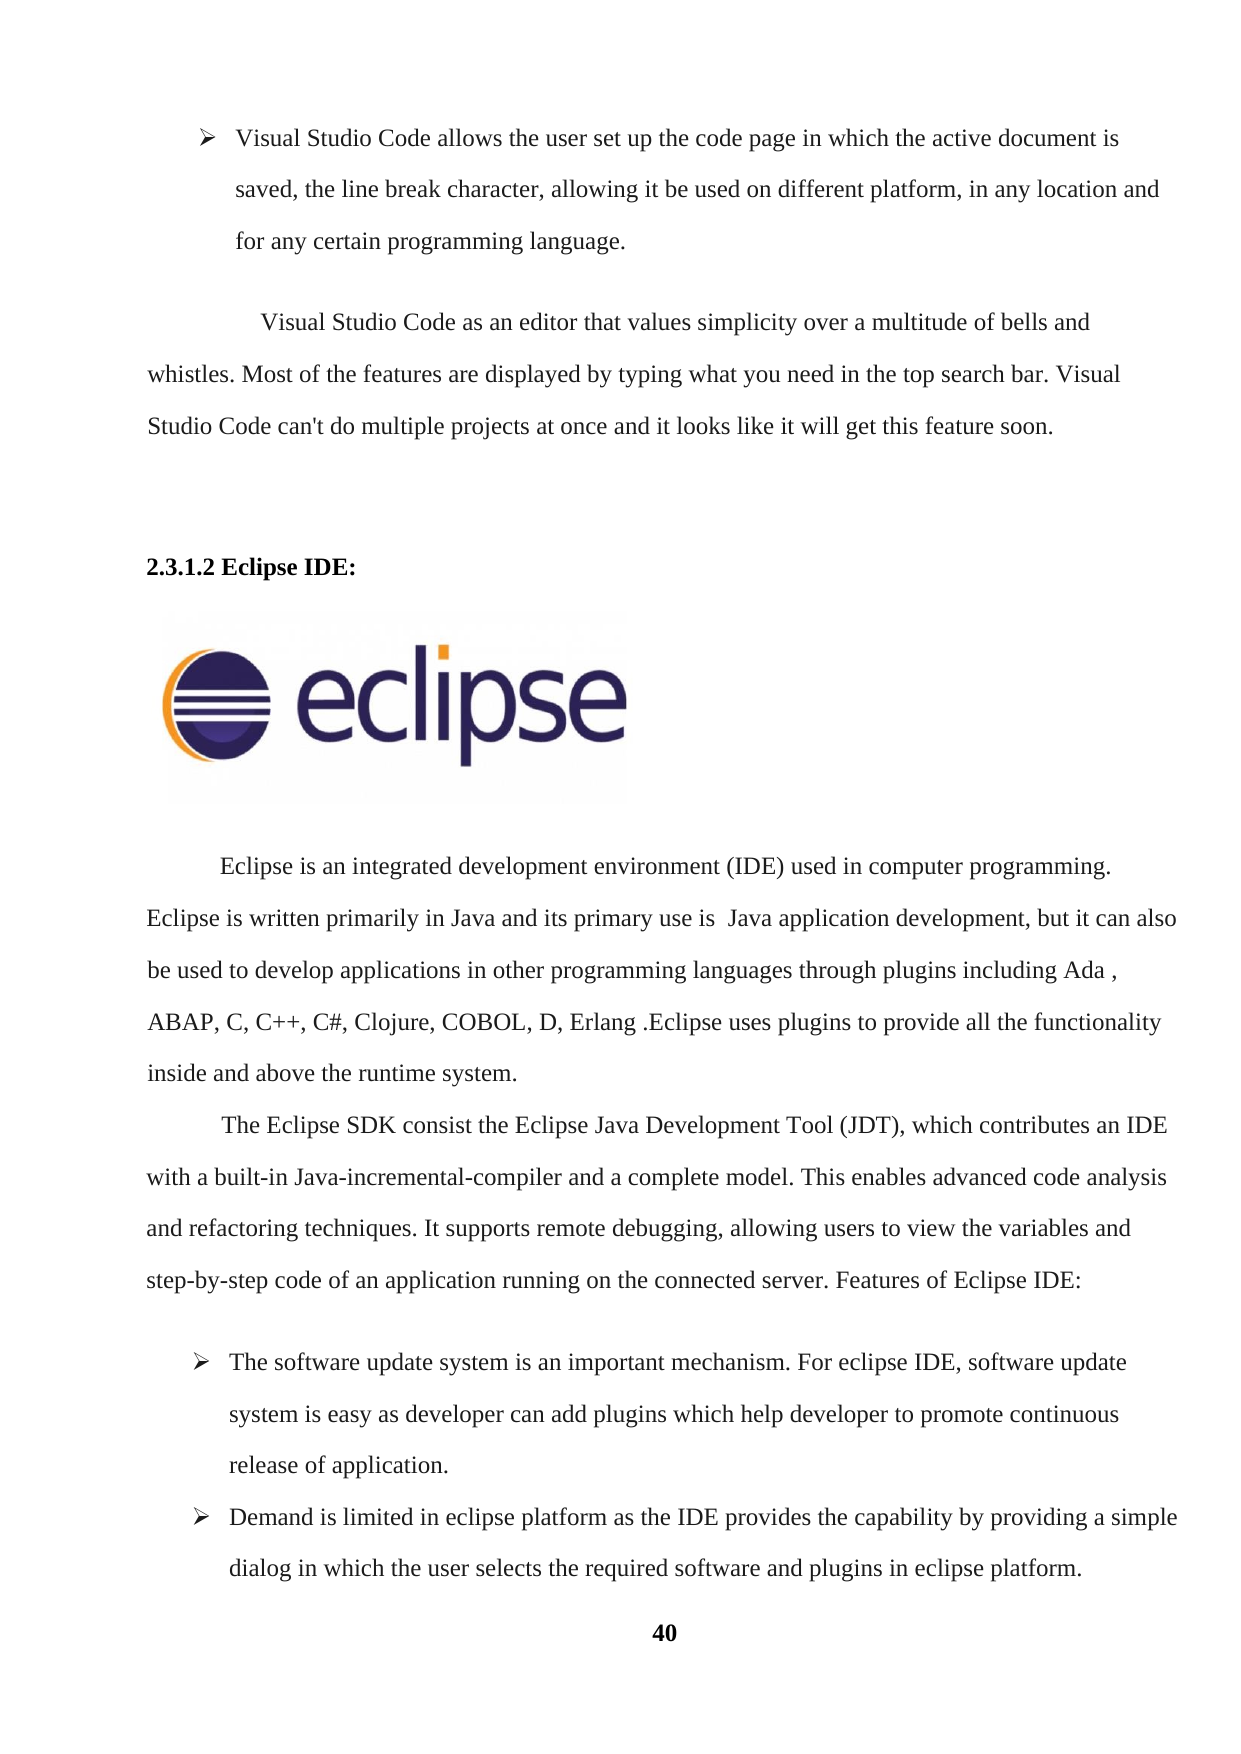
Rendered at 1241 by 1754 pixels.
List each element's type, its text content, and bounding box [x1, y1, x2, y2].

text Eclipse is an integrated development environment (IDE) used in computer programming. [110, 851, 1217, 880]
text The Eclipse SDK consist the Eclipse Java Development Tool (JDT), which contributes an IDE with a built-in Java-incremental-compiler and a complete model. This enables advanced code analysis and refactoring techniques. It supports remote debugging, allowing users to view the variables and step-by-step code of an application running on the connected server. Features of Eclipse IDE: [146, 1110, 1182, 1294]
text 2.3.1.2 Eclipse IDE: [146, 552, 1217, 580]
list Visual Studio Code allows the user set up the code page in which the active document is saved, the line break character, allowing it be used on different platform, in any location and for any certain programming language. [198, 123, 1182, 255]
picture [151, 611, 639, 804]
list Demand is limited in eclipse platform as the IDE provides the capability by providing a simple dialog in which the user selects the required software and plugins in eclipse platform. [191, 1502, 1182, 1582]
text Eclipse is written primarily in Java and its primary use is Java application development, but it can also be used to develop applications in other programming languages through plugins including Ada , ABAP, C, C++, C#, Clojure, COBOL, D, Erlang .Eclipse uses plugins to provide all the functionality inside and above the runtime system. [146, 903, 1182, 1087]
list The software update system is an important mechanism. For eclipse IDE, software update system is easy as developer can add plugins which help developer to promote continuous release of application. [191, 1347, 1182, 1479]
